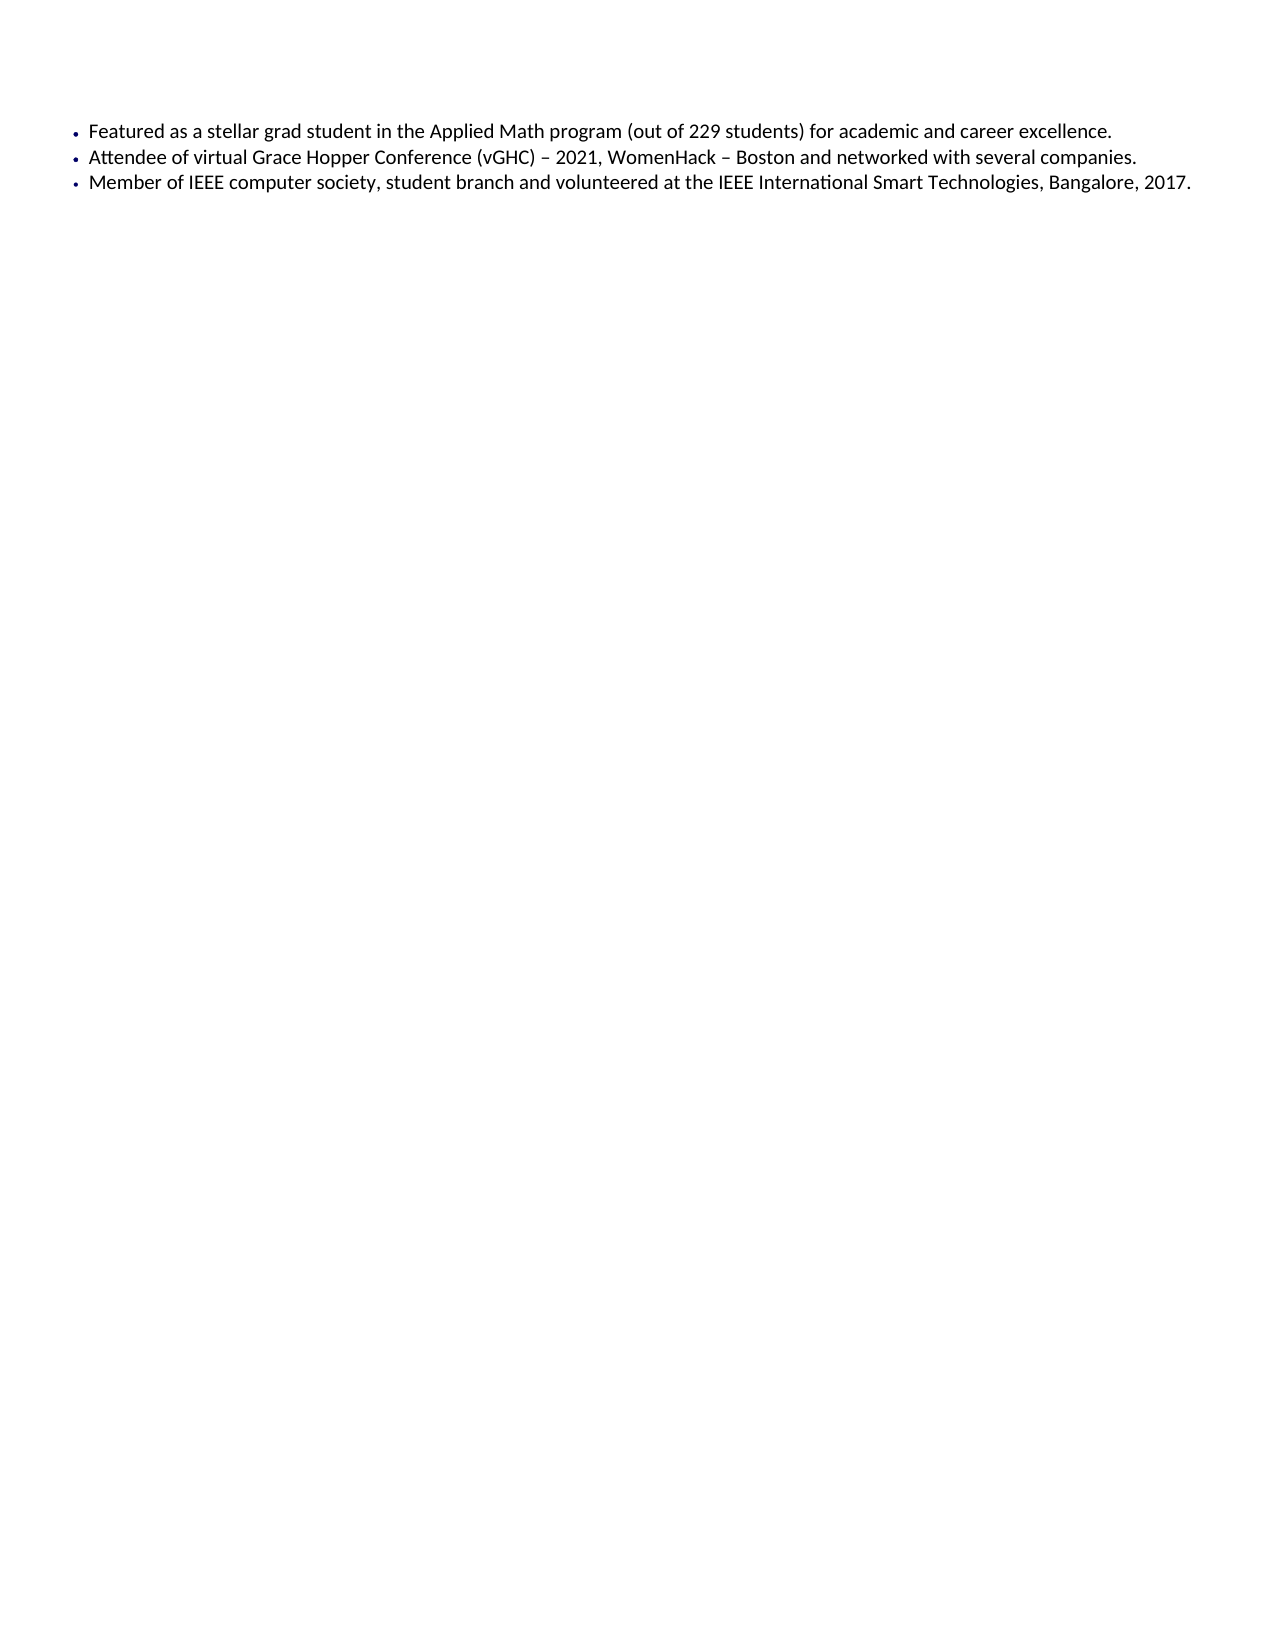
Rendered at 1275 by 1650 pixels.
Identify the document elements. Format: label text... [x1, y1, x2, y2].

list Attendee of virtual Grace Hopper Conference (vGHC) – 2021, WomenHack – Boston and networked with several companies. [73, 144, 1215, 169]
list Member of IEEE computer society, student branch and volunteered at the IEEE International Smart Technologies, Bangalore, 2017. [73, 169, 1215, 195]
list Featured as a stellar grad student in the Applied Math program (out of 229 students) for academic and career excellence. [73, 118, 1215, 144]
